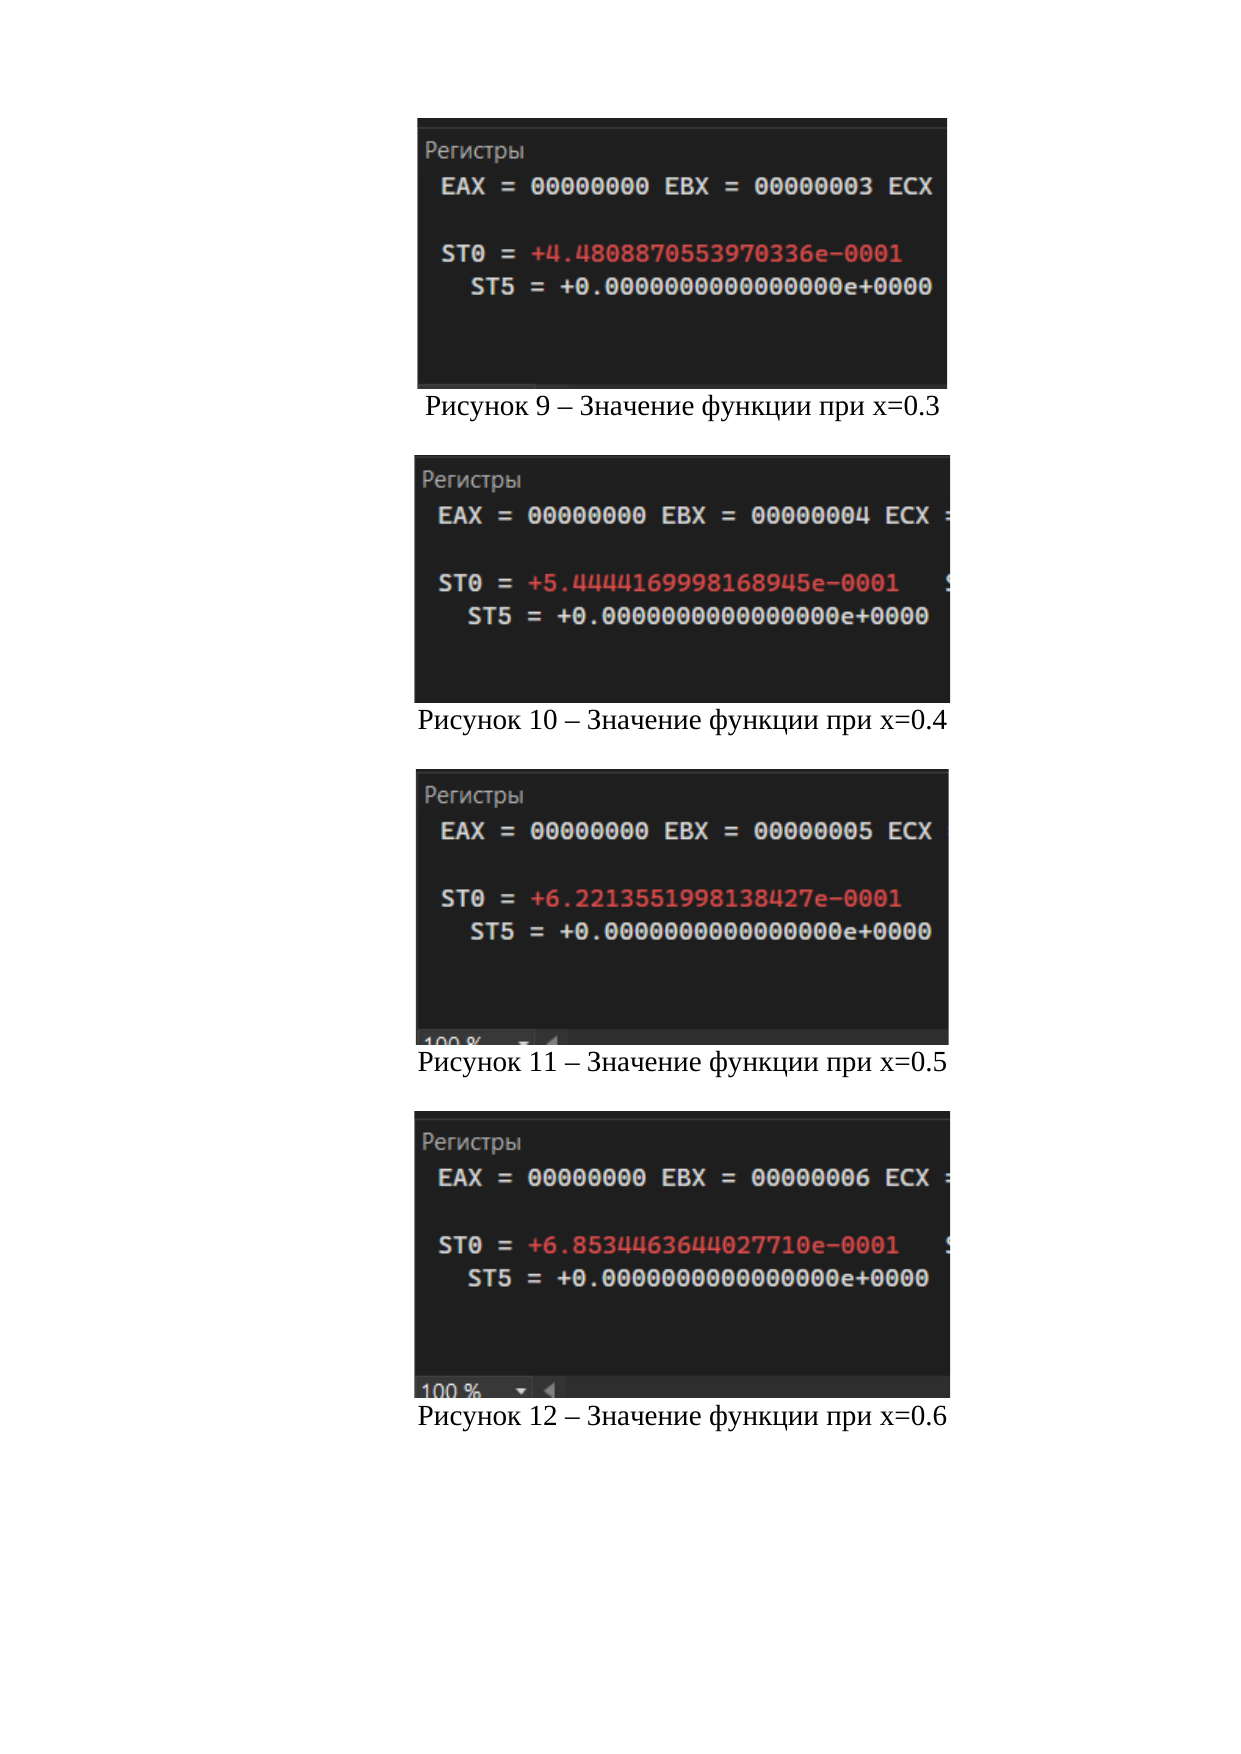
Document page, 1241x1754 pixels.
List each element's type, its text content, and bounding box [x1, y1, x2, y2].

picture [414, 455, 951, 703]
picture [415, 769, 949, 1045]
text Рисунок 12 – Значение функции при x=0.6 [177, 1398, 1187, 1431]
text Рисунок 10 – Значение функции при x=0.4 [177, 702, 1187, 736]
text Рисунок 11 – Значение функции при x=0.5 [177, 1044, 1187, 1078]
picture [417, 118, 948, 389]
text Рисунок 9 – Значение функции при x=0.3 [177, 388, 1187, 422]
picture [414, 1111, 951, 1398]
